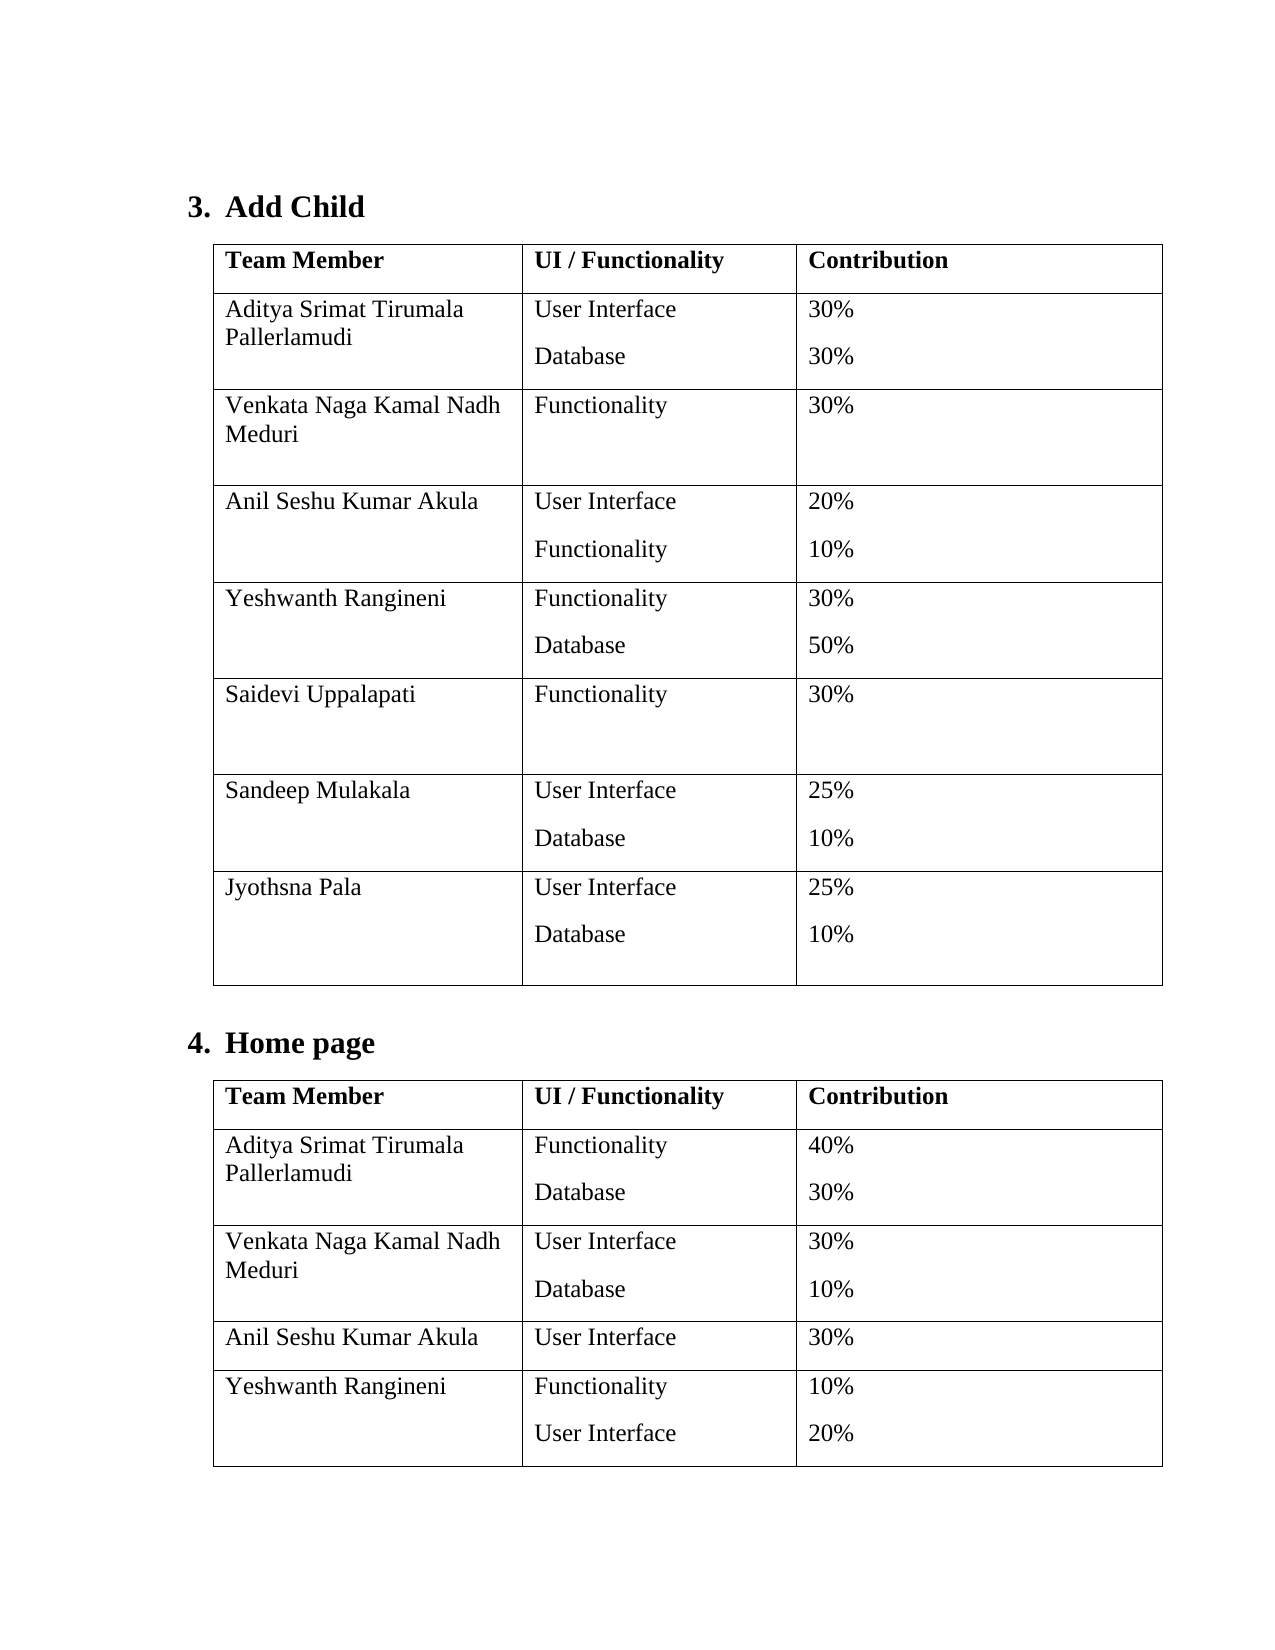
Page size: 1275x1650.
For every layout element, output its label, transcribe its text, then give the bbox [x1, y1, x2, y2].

table_cell Yeshwanth Rangineni [214, 1371, 522, 1466]
table_cell 30% [797, 1322, 1162, 1370]
table_cell 30% [797, 390, 1162, 485]
table_cell Functionality Database [523, 1130, 796, 1225]
table_cell Anil Seshu Kumar Akula [214, 1322, 522, 1370]
table_header UI / Functionality [523, 245, 796, 293]
table_cell Aditya Srimat Tirumala Pallerlamudi [214, 294, 522, 389]
table_header Team Member [214, 1081, 522, 1129]
table_cell 30% 50% [797, 583, 1162, 678]
table_cell Saidevi Uppalapati [214, 679, 522, 774]
table_cell User Interface Database [523, 775, 796, 871]
table_header UI / Functionality [523, 1081, 796, 1129]
table_cell 25% 10% [797, 872, 1162, 985]
list Add Child [187, 189, 1125, 225]
table_cell 25% 10% [797, 775, 1162, 871]
table_cell 30% 10% [797, 1226, 1162, 1321]
list Home page [187, 1025, 1125, 1061]
table_cell User Interface Database [523, 294, 796, 389]
table_cell 30% 30% [797, 294, 1162, 389]
table_cell Functionality Database [523, 583, 796, 678]
table_header Contribution [797, 1081, 1162, 1129]
table_cell Venkata Naga Kamal Nadh Meduri [214, 390, 522, 485]
table_cell 30% [797, 679, 1162, 774]
table_cell 20% 10% [797, 486, 1162, 582]
table_cell Anil Seshu Kumar Akula [214, 486, 522, 582]
table_cell Jyothsna Pala [214, 872, 522, 985]
table_cell Venkata Naga Kamal Nadh Meduri [214, 1226, 522, 1321]
table_cell Sandeep Mulakala [214, 775, 522, 871]
table_cell User Interface [523, 1322, 796, 1370]
table_cell Functionality [523, 679, 796, 774]
table_cell Yeshwanth Rangineni [214, 583, 522, 678]
table_cell User Interface Functionality [523, 486, 796, 582]
table_cell User Interface Database [523, 1226, 796, 1321]
table_cell 10% 20% 30% [797, 1371, 1162, 1466]
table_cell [523, 1371, 796, 1466]
table_cell Aditya Srimat Tirumala Pallerlamudi [214, 1130, 522, 1225]
table_header Team Member [214, 245, 522, 293]
table_cell 40% 30% [797, 1130, 1162, 1225]
table_cell Functionality [523, 390, 796, 485]
table_header Contribution [797, 245, 1162, 293]
table_cell User Interface Database [523, 872, 796, 985]
